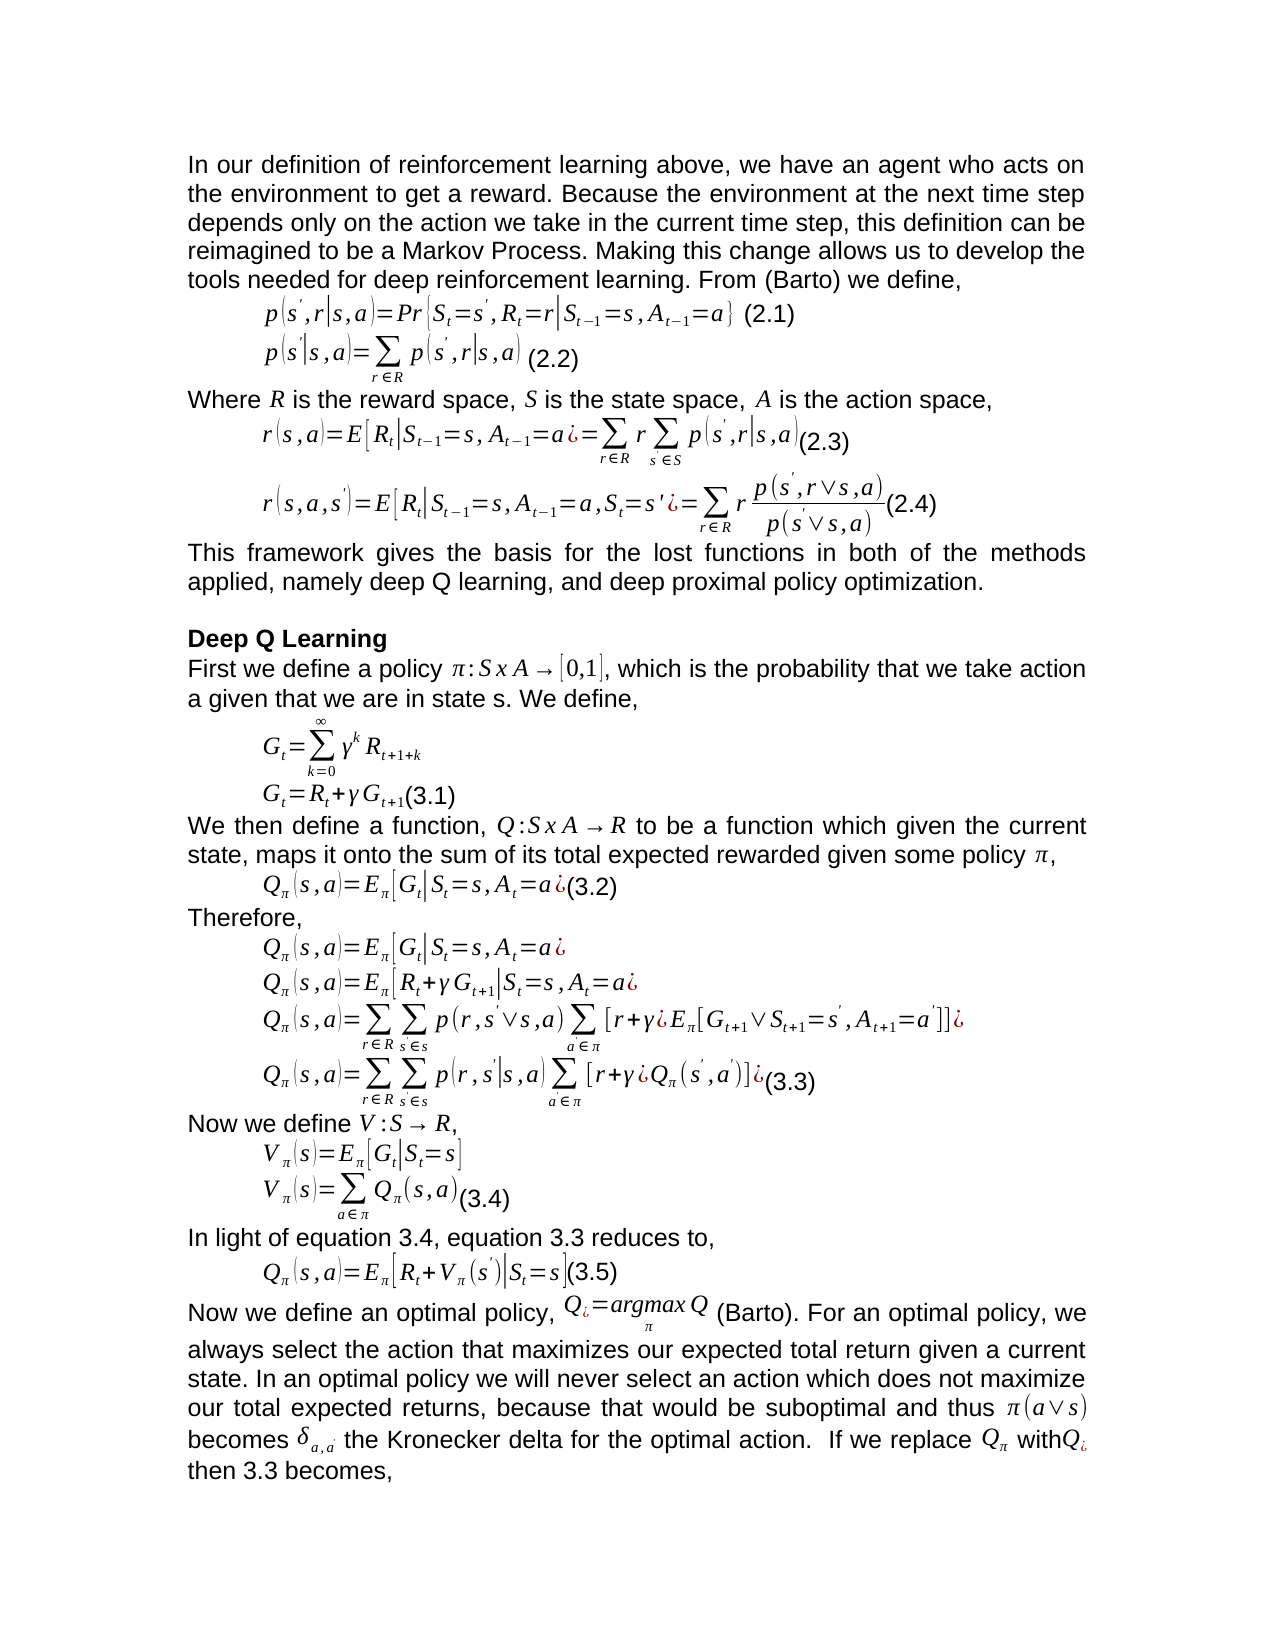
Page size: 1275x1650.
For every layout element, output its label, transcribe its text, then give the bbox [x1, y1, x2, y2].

text (2.3) [187, 414, 1087, 469]
text (3.5) [187, 1252, 1087, 1291]
text Now we define an optimal policy, . For an optimal policy, we always select the action that maximizes our expected total return given a current state. In an optimal policy we will never select an action which does not maximize our total expected returns, because that would be suboptimal and thus becomes the Kronecker delta for the optimal action. If we replace with then 3.3 becomes, [187, 1291, 1087, 1484]
text This framework gives the basis for the lost functions in both of the methods applied, namely deep Q learning, and deep proximal policy optimization. [187, 538, 1087, 596]
text (2.2) [187, 332, 1087, 385]
text (2.1) [187, 294, 1087, 332]
text We then define a function, to be a function which given the current state, maps it onto the sum of its total expected rewarded given some policy , [187, 811, 1087, 869]
text (3.2) [187, 869, 1087, 903]
text Now we define , [187, 1109, 1087, 1138]
text In our definition of reinforcement learning above, we have an agent who acts on the environment to get a reward. Because the environment at the next time step depends only on the action we take in the current time step, this definition can be reimagined to be a Markov Process. Making this change allows us to develop the tools needed for deep reinforcement learning. From we define, [187, 150, 1087, 294]
text Therefore, [187, 903, 1087, 932]
text First we define a policy , which is the probability that we take action a given that we are in state s. We define, [187, 653, 1087, 712]
text In light of equation 3.4, equation 3.3 reduces to, [187, 1223, 1087, 1252]
text Deep Q Learning [187, 624, 1087, 653]
text (2.4) [187, 469, 1087, 538]
text (3.1) [187, 780, 1087, 811]
text (3.4) [187, 1173, 1087, 1223]
text (3.3) [187, 1054, 1087, 1109]
text Where is the reward space, is the state space, is the action space, [187, 385, 1087, 414]
